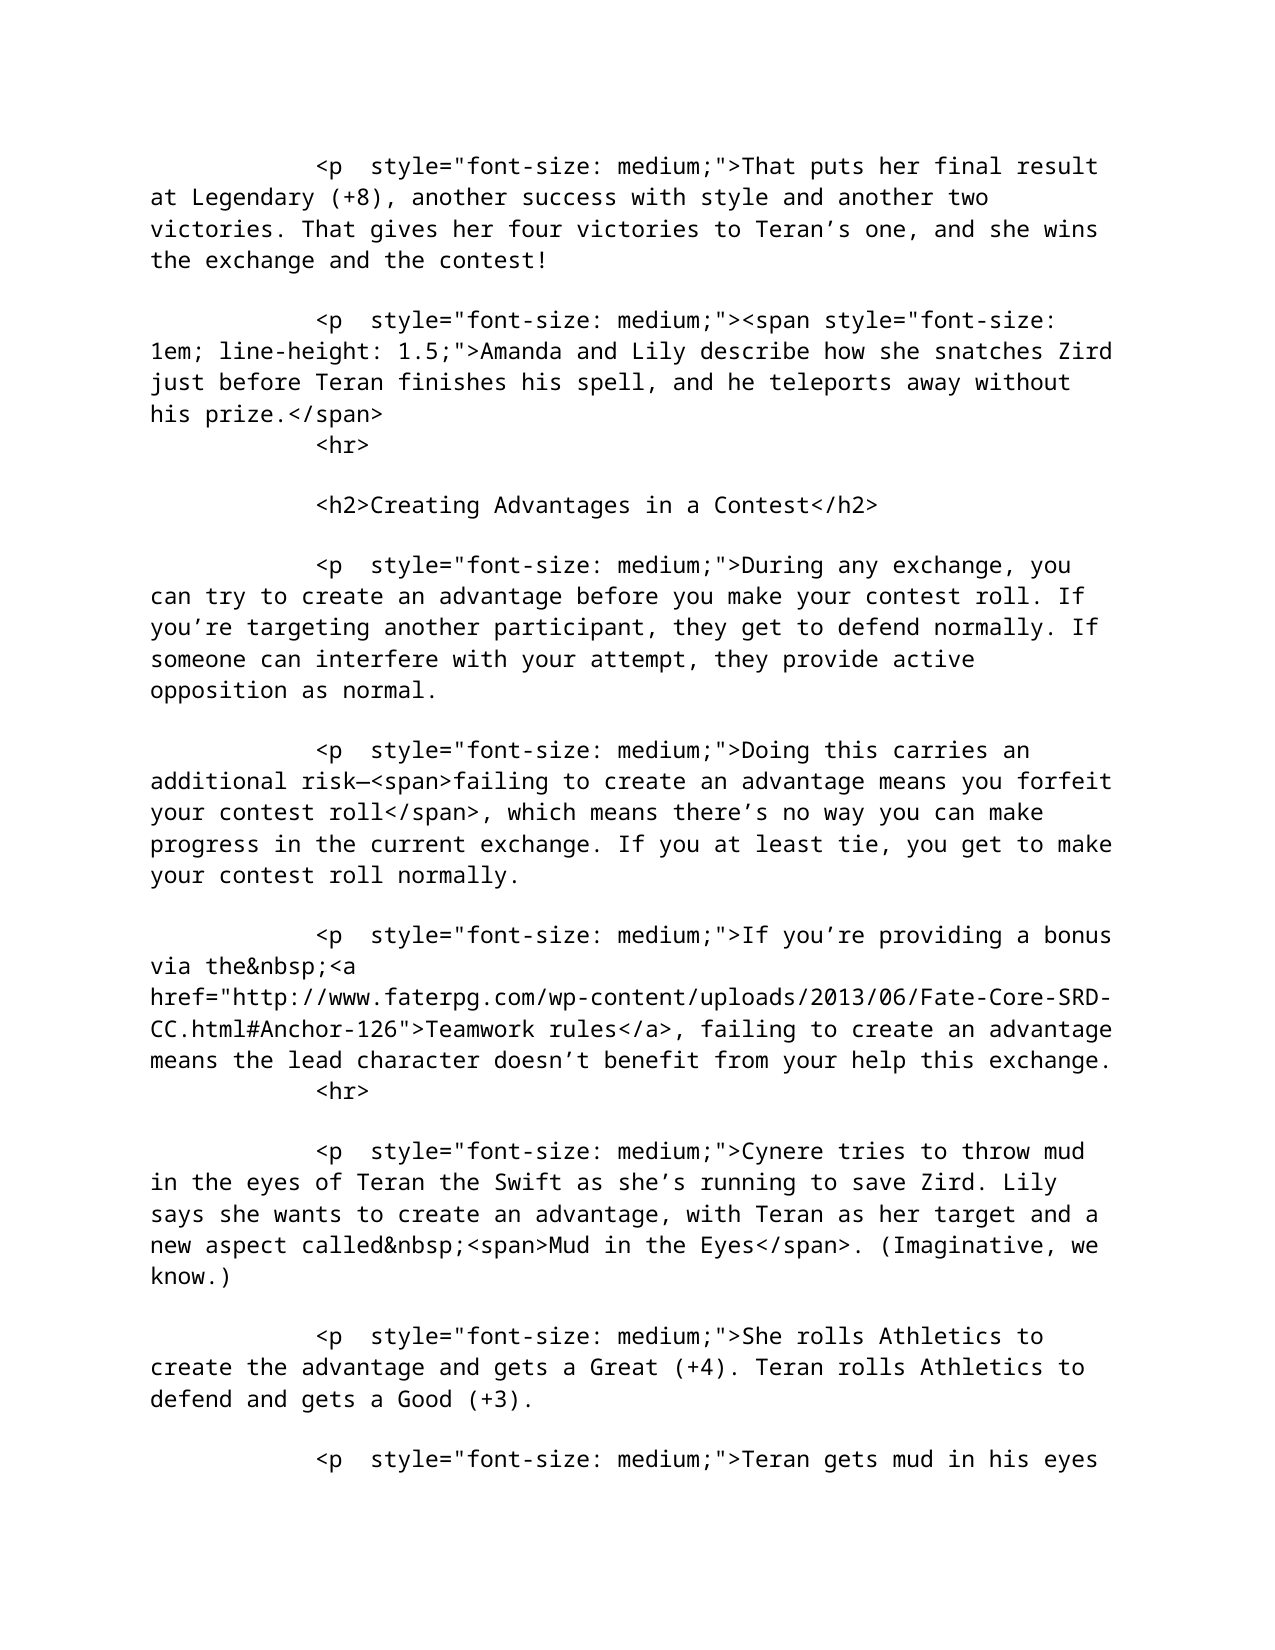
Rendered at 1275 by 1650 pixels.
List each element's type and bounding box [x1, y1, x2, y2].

text [150, 150, 1125, 1474]
